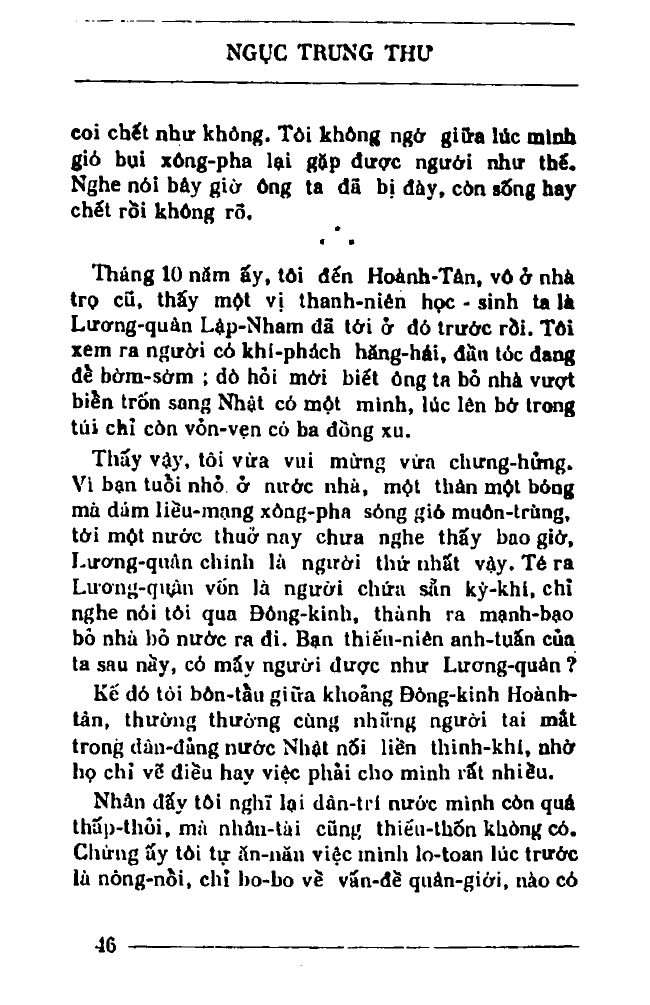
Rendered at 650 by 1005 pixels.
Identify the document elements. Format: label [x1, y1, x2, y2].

picture [8, 20, 580, 966]
